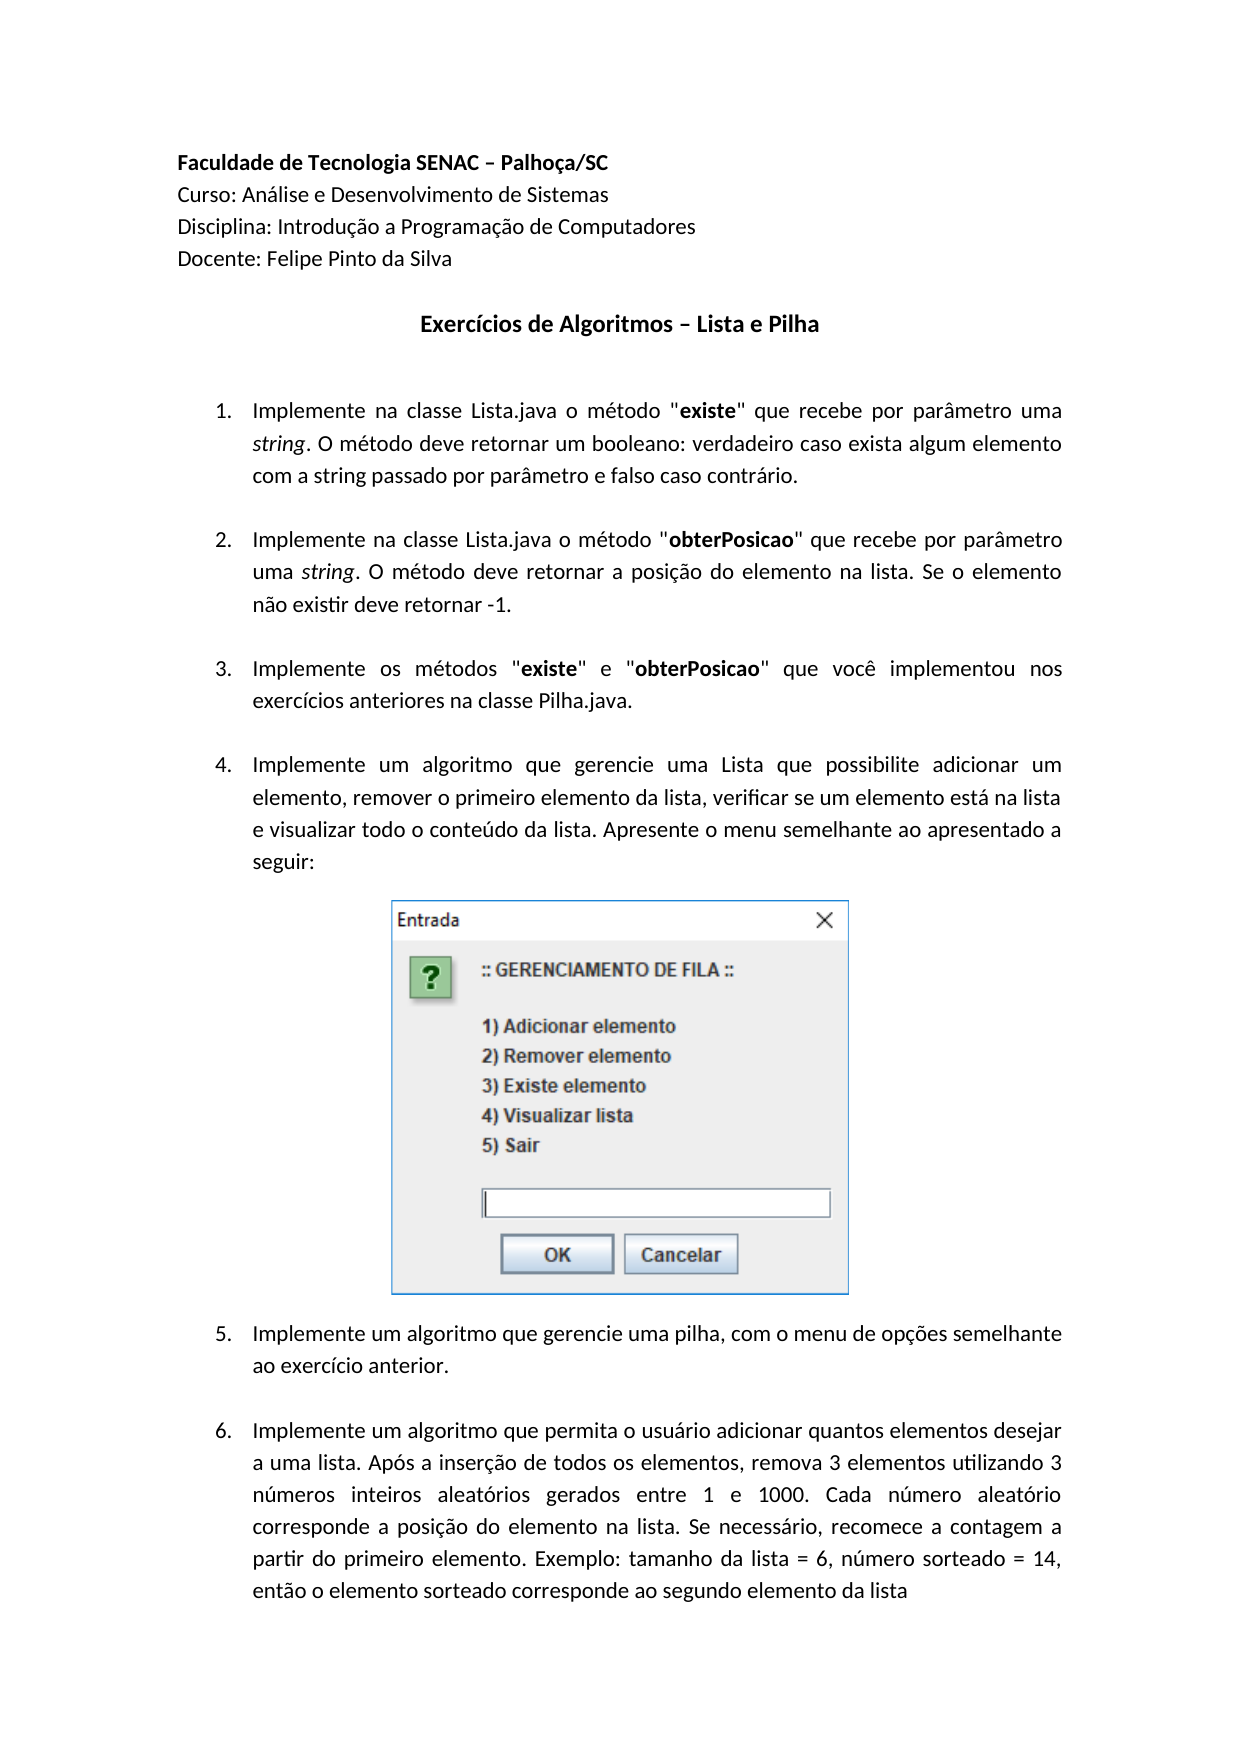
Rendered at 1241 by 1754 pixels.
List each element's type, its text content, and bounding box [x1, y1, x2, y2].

text Disciplina: Introdução a Programação de Computadores [177, 212, 1063, 240]
text Curso: Análise e Desenvolvimento de Sistemas [177, 180, 1063, 208]
list Implemente os métodos "existe" e "obterPosicao" que você implementou nos exercícios anteriores na classe Pilha.java. [215, 654, 1063, 714]
text Faculdade de Tecnologia SENAC – Palhoça/SC [177, 148, 1063, 176]
list Implemente um algoritmo que permita o usuário adicionar quantos elementos desejar a uma lista. Após a inserção de todos os elementos, remova 3 elementos utilizando 3 números inteiros aleatórios gerados entre 1 e 1000. Cada número aleatório corresponde a posição do elemento na lista. Se necessário, recomece a contagem a partir do primeiro elemento. Exemplo: tamanho da lista = 6, número sorteado = 14, então o elemento sorteado corresponde ao segundo elemento da lista [215, 1416, 1063, 1605]
list Implemente um algoritmo que gerencie uma pilha, com o menu de opções semelhante ao exercício anterior. [215, 1319, 1063, 1379]
text Exercícios de Algoritmos – Lista e Pilha [177, 308, 1063, 339]
text Docente: Felipe Pinto da Silva [177, 244, 1063, 272]
list Implemente um algoritmo que gerencie uma Lista que possibilite adicionar um elemento, remover o primeiro elemento da lista, verificar se um elemento está na lista e visualizar todo o conteúdo da lista. Apresente o menu semelhante ao apresentado a seguir: [215, 751, 1063, 875]
picture [391, 900, 849, 1295]
list Implemente na classe Lista.java o método "obterPosicao" que recebe por parâmetro uma string. O método deve retornar a posição do elemento na lista. Se o elemento não existir deve retornar -1. [215, 525, 1063, 618]
list Implemente na classe Lista.java o método "existe" que recebe por parâmetro uma string. O método deve retornar um booleano: verdadeiro caso exista algum elemento com a string passado por parâmetro e falso caso contrário. [215, 397, 1063, 489]
